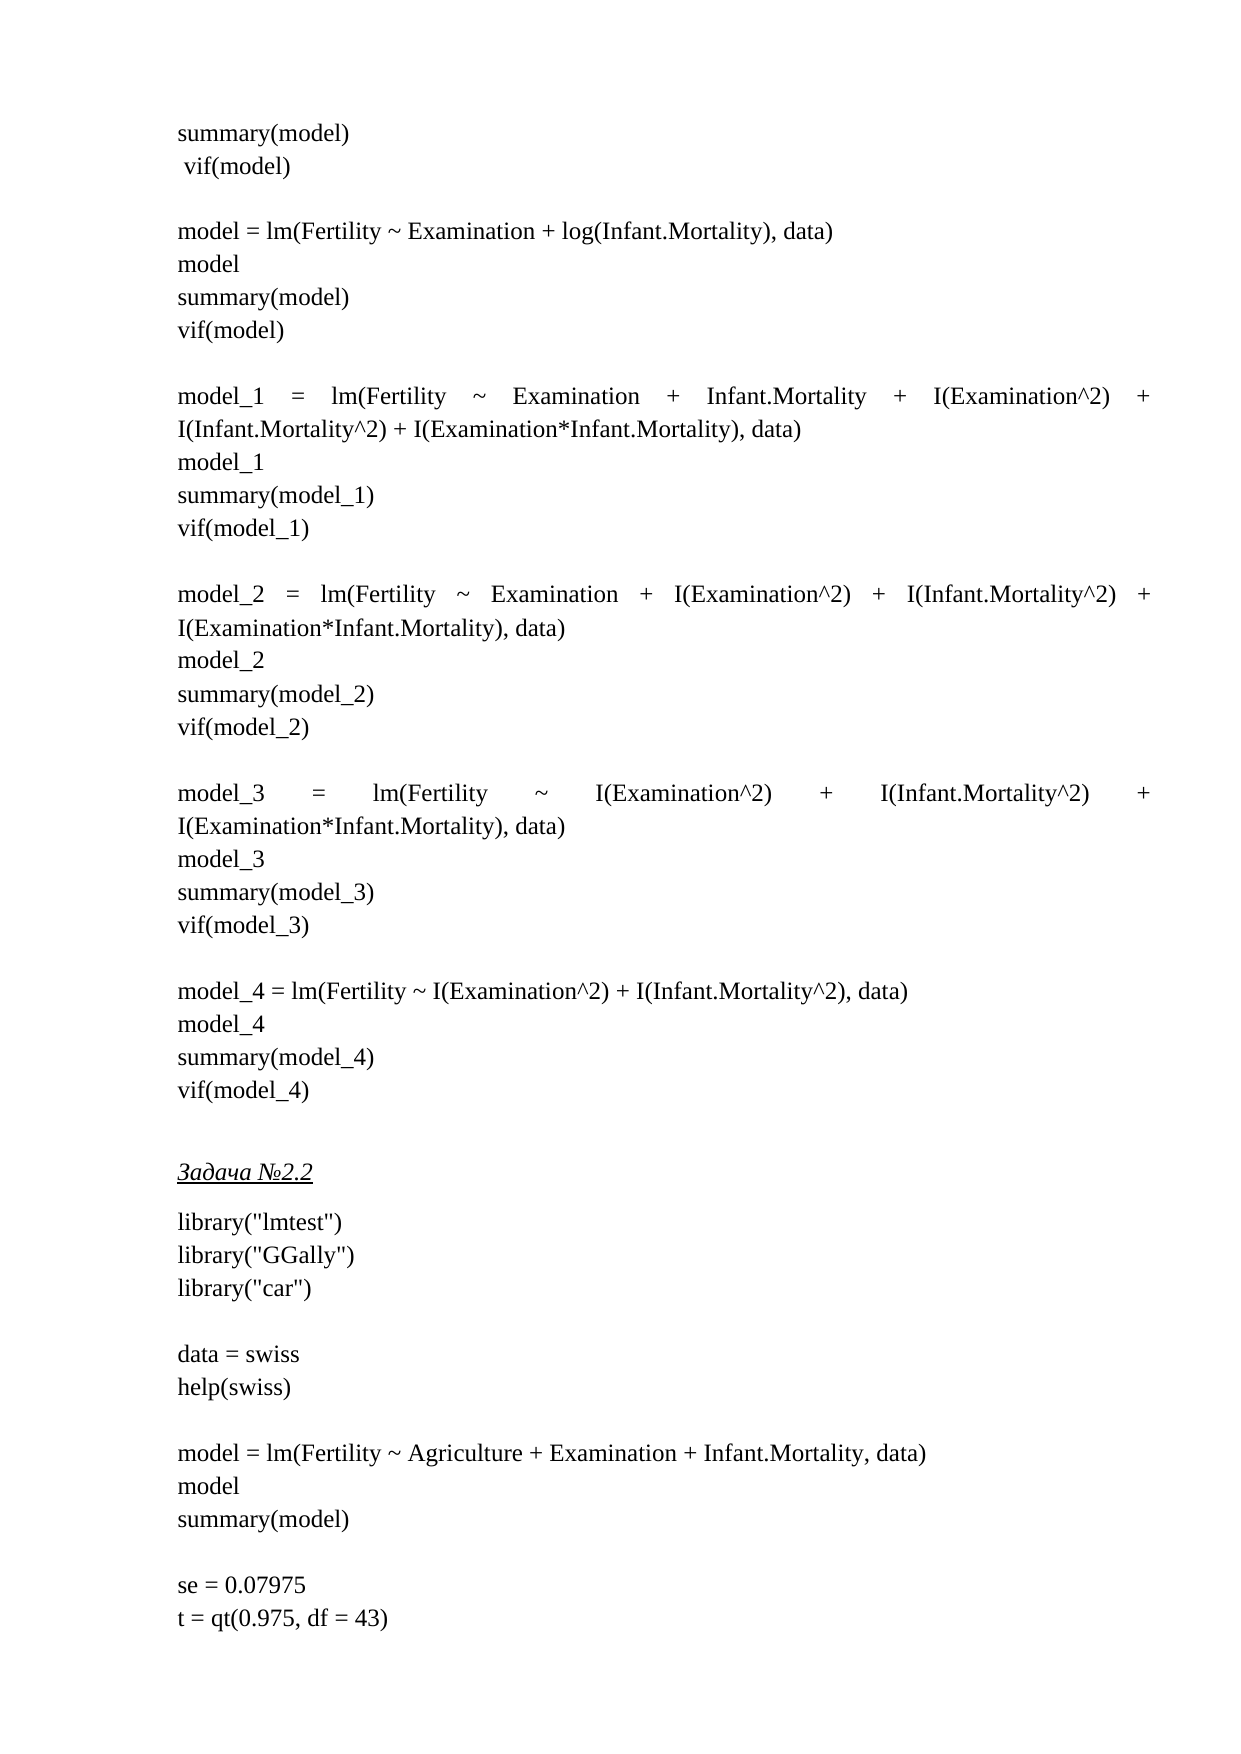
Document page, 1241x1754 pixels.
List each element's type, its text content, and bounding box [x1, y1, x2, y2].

text vif(model_4) [177, 1075, 1152, 1104]
text se = 0.07975 [177, 1570, 1152, 1599]
text model = lm(Fertility ~ Agriculture + Examination + Infant.Mortality, data) [177, 1438, 1152, 1467]
text summary(model_1) [177, 481, 1152, 509]
text vif(model_2) [177, 712, 1152, 740]
text help(swiss) [177, 1372, 1152, 1401]
text vif(model_3) [177, 910, 1152, 938]
text data = swiss [177, 1339, 1152, 1368]
text summary(model_3) [177, 877, 1152, 906]
text model_2 [177, 646, 1152, 674]
text summary(model) [177, 1504, 1152, 1533]
text model_4 [177, 1009, 1152, 1038]
text vif(model_1) [177, 513, 1152, 542]
text model [177, 1471, 1152, 1500]
text model_1 = lm(Fertility ~ Examination + Infant.Mortality + I(Examination^2) + I(Infant.Mortality^2) + I(Examination*Infant.Mortality), data) [177, 381, 1152, 443]
text vif(model) [177, 151, 1152, 180]
text summary(model) [177, 118, 1152, 147]
text model = lm(Fertility ~ Examination + log(Infant.Mortality), data) [177, 216, 1152, 245]
text model_2 = lm(Fertility ~ Examination + I(Examination^2) + I(Infant.Mortality^2) + I(Examination*Infant.Mortality), data) [177, 579, 1152, 641]
text library("car") [177, 1273, 1152, 1302]
text summary(model_2) [177, 679, 1152, 707]
text summary(model) [177, 282, 1152, 311]
text vif(model) [177, 315, 1152, 344]
text t = qt(0.975, df = 43) [177, 1603, 1152, 1632]
text library("lmtest") [177, 1207, 1152, 1236]
text Задача №2.2 [177, 1157, 1152, 1186]
text model_4 = lm(Fertility ~ I(Examination^2) + I(Infant.Mortality^2), data) [177, 976, 1152, 1004]
text model [177, 249, 1152, 278]
text library("GGally") [177, 1240, 1152, 1269]
text summary(model_4) [177, 1042, 1152, 1071]
text model_3 = lm(Fertility ~ I(Examination^2) + I(Infant.Mortality^2) + I(Examination*Infant.Mortality), data) [177, 778, 1152, 839]
text model_1 [177, 447, 1152, 476]
text model_3 [177, 844, 1152, 872]
